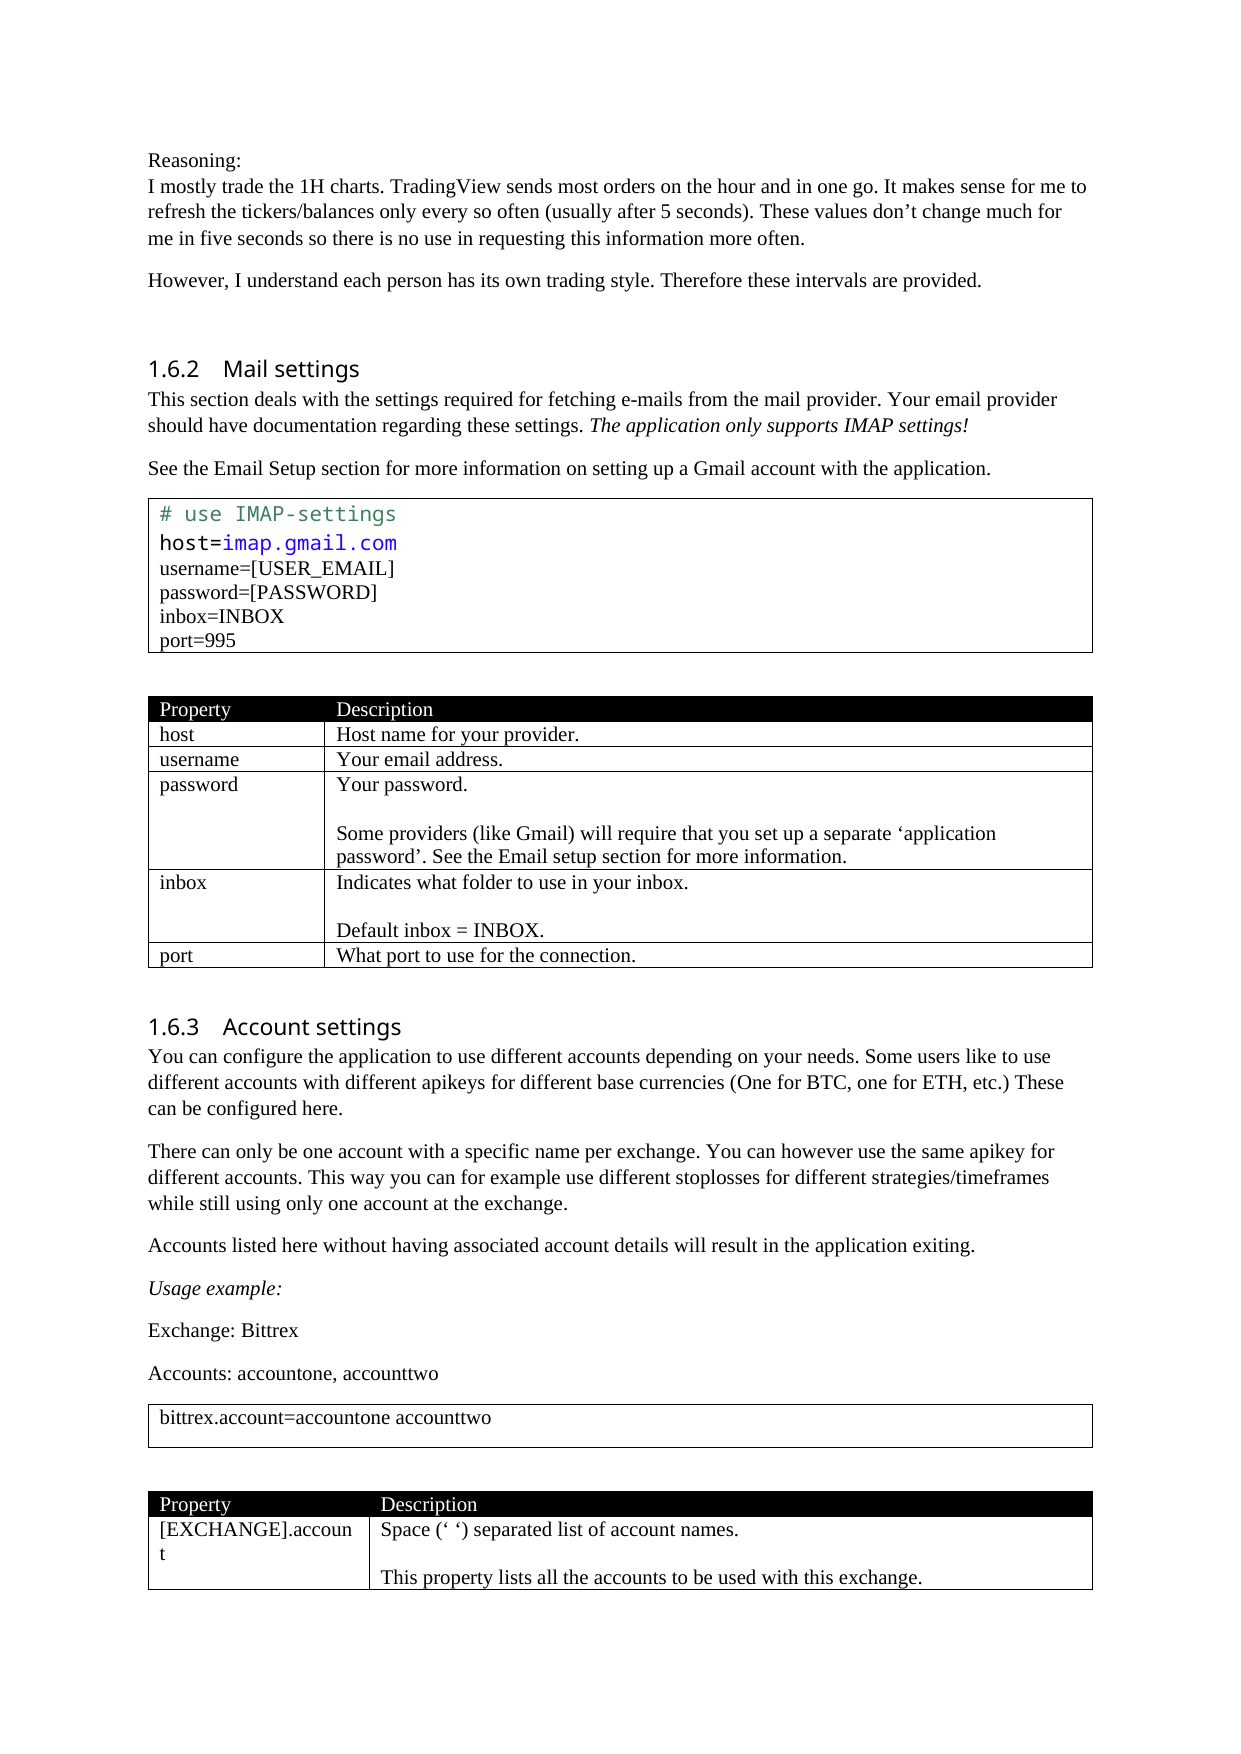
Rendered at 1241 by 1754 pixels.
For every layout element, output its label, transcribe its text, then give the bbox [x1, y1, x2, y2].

table_cell Host name for your provider. [325, 722, 1092, 746]
table_cell [EXCHANGE].account [149, 1517, 369, 1589]
table_cell Indicates what folder to use in your inbox. Default inbox = INBOX. [325, 870, 1092, 942]
text There can only be one account with a specific name per exchange. You can however use the same apikey for different accounts. This way you can for example use different stoplosses for different strategies/timeframes while still using only one account at the exchange. [148, 1139, 1093, 1215]
text However, I understand each person has its own trading style. Therefore these intervals are provided. [148, 268, 1093, 292]
table_header Property [149, 697, 324, 721]
table_header Description [370, 1492, 1092, 1516]
table_header # use IMAP-settings host=imap.gmail.com username=[USER_EMAIL] password=[PASSWORD] inbox=INBOX port=995 [149, 499, 1092, 652]
table_cell What port to use for the connection. [325, 943, 1092, 967]
table_cell inbox [149, 870, 324, 942]
table_cell Your password. Some providers (like Gmail) will require that you set up a separate ‘application password’. See the Email setup section for more information. [325, 772, 1092, 868]
table_cell Your email address. [325, 747, 1092, 771]
text Reasoning: I mostly trade the 1H charts. TradingView sends most orders on the hour and in one go. It makes sense for me to refresh the tickers/balances only every so often (usually after 5 seconds). These values don’t change much for me in five seconds so there is no use in requesting this information more often. [148, 148, 1093, 249]
subtitle Mail settings [148, 353, 1093, 384]
subtitle Account settings [148, 1011, 1093, 1042]
text Accounts listed here without having associated account details will result in the application exiting. [148, 1233, 1093, 1257]
text Exchange: Bittrex [148, 1318, 1093, 1342]
table_cell username [149, 747, 324, 771]
text Accounts: accountone, accounttwo [148, 1361, 1093, 1385]
table_header Property [149, 1492, 369, 1516]
text You can configure the application to use different accounts depending on your needs. Some users like to use different accounts with different apikeys for different base currencies (One for BTC, one for ETH, etc.) These can be configured here. [148, 1044, 1093, 1120]
text This section deals with the settings required for fetching e-mails from the mail provider. Your email provider should have documentation regarding these settings. The application only supports IMAP settings! [148, 387, 1093, 437]
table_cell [370, 1517, 1092, 1589]
table_cell host [149, 722, 324, 746]
table_cell password [149, 772, 324, 868]
table_header Description [325, 697, 1092, 721]
text See the Email Setup section for more information on setting up a Gmail account with the application. [148, 456, 1093, 479]
text Usage example: [148, 1276, 1093, 1300]
table_cell port [149, 943, 324, 967]
table_header bittrex.account=accountone accounttwo [149, 1405, 1092, 1447]
